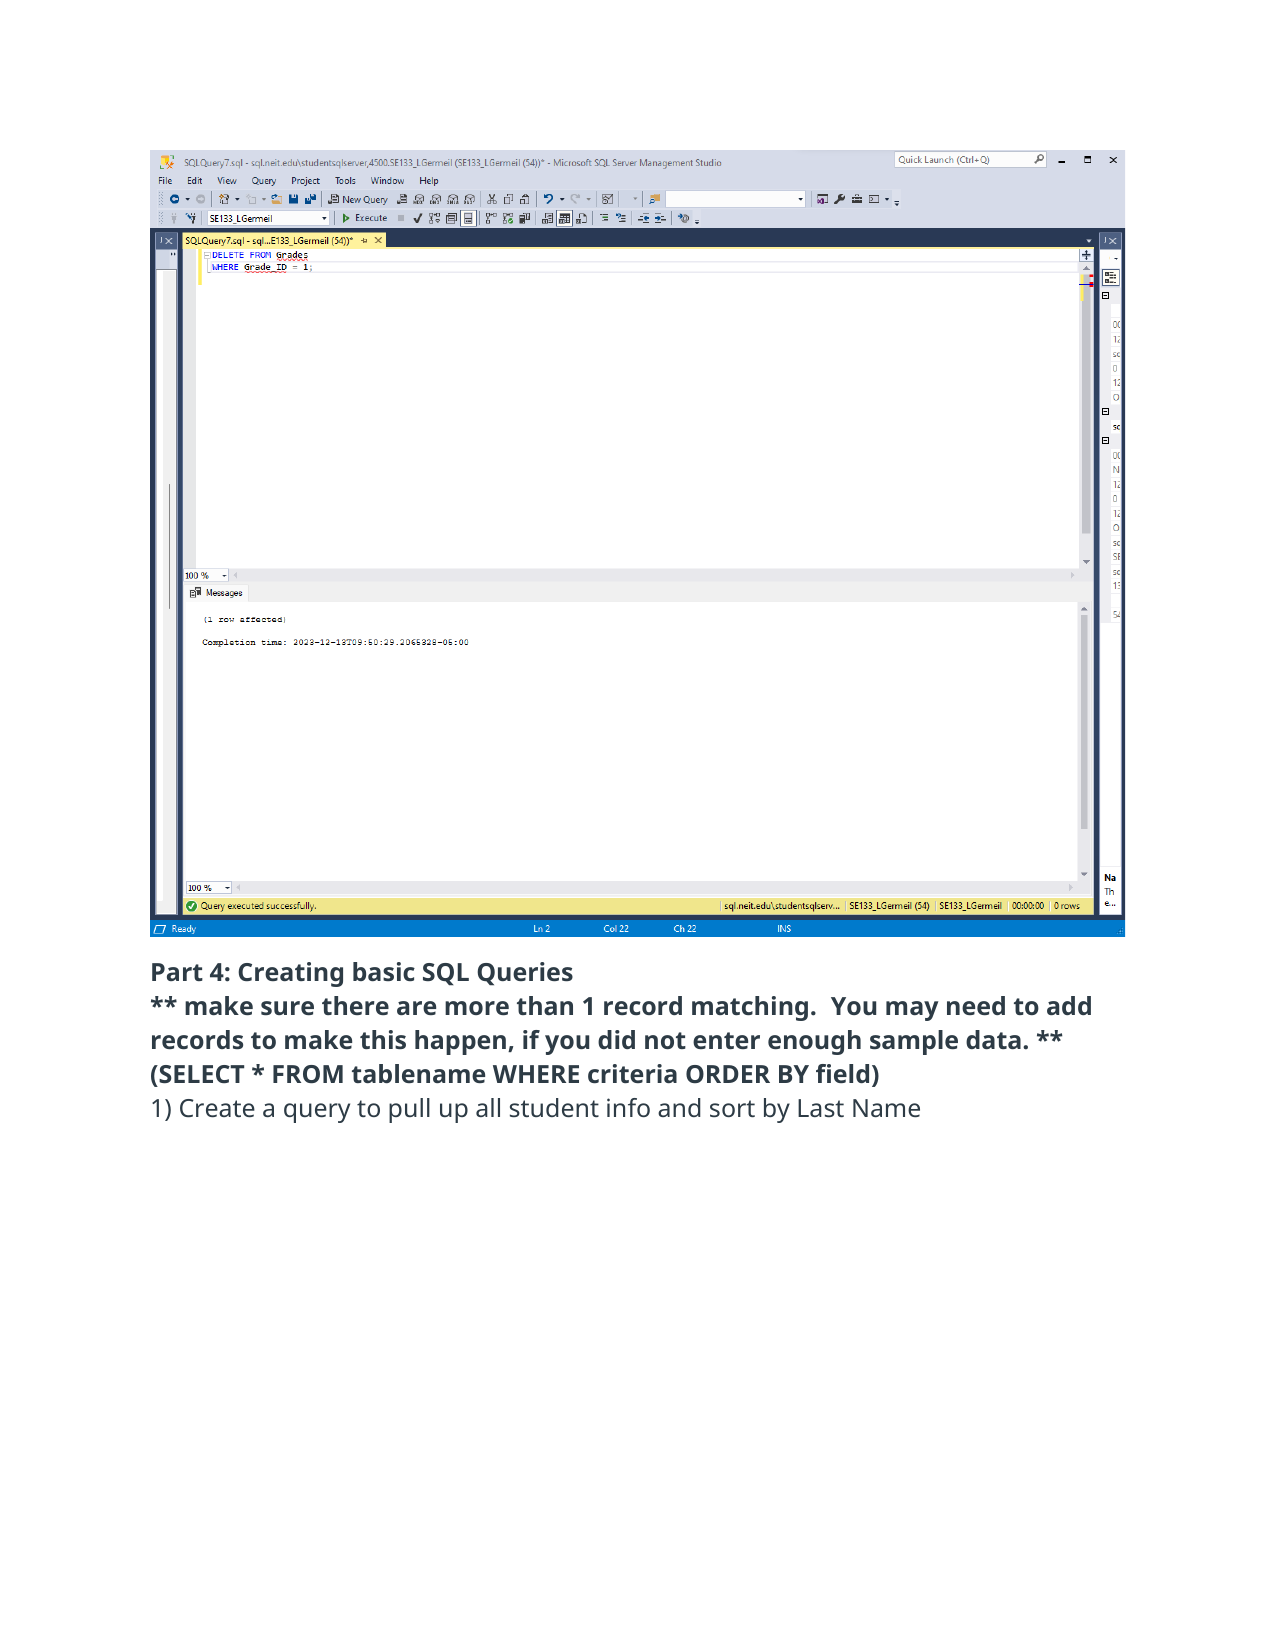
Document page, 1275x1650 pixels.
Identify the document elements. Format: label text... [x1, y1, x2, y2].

picture [150, 150, 1125, 937]
text Part 4: Creating basic SQL Queries ** make sure there are more than 1 record matching. You may need to add records to make this happen, if you did not enter enough sample data. ** (SELECT * FROM tablename WHERE criteria ORDER BY field) 1) Create a query to pull up all student info and sort by Last Name [150, 955, 1125, 1125]
